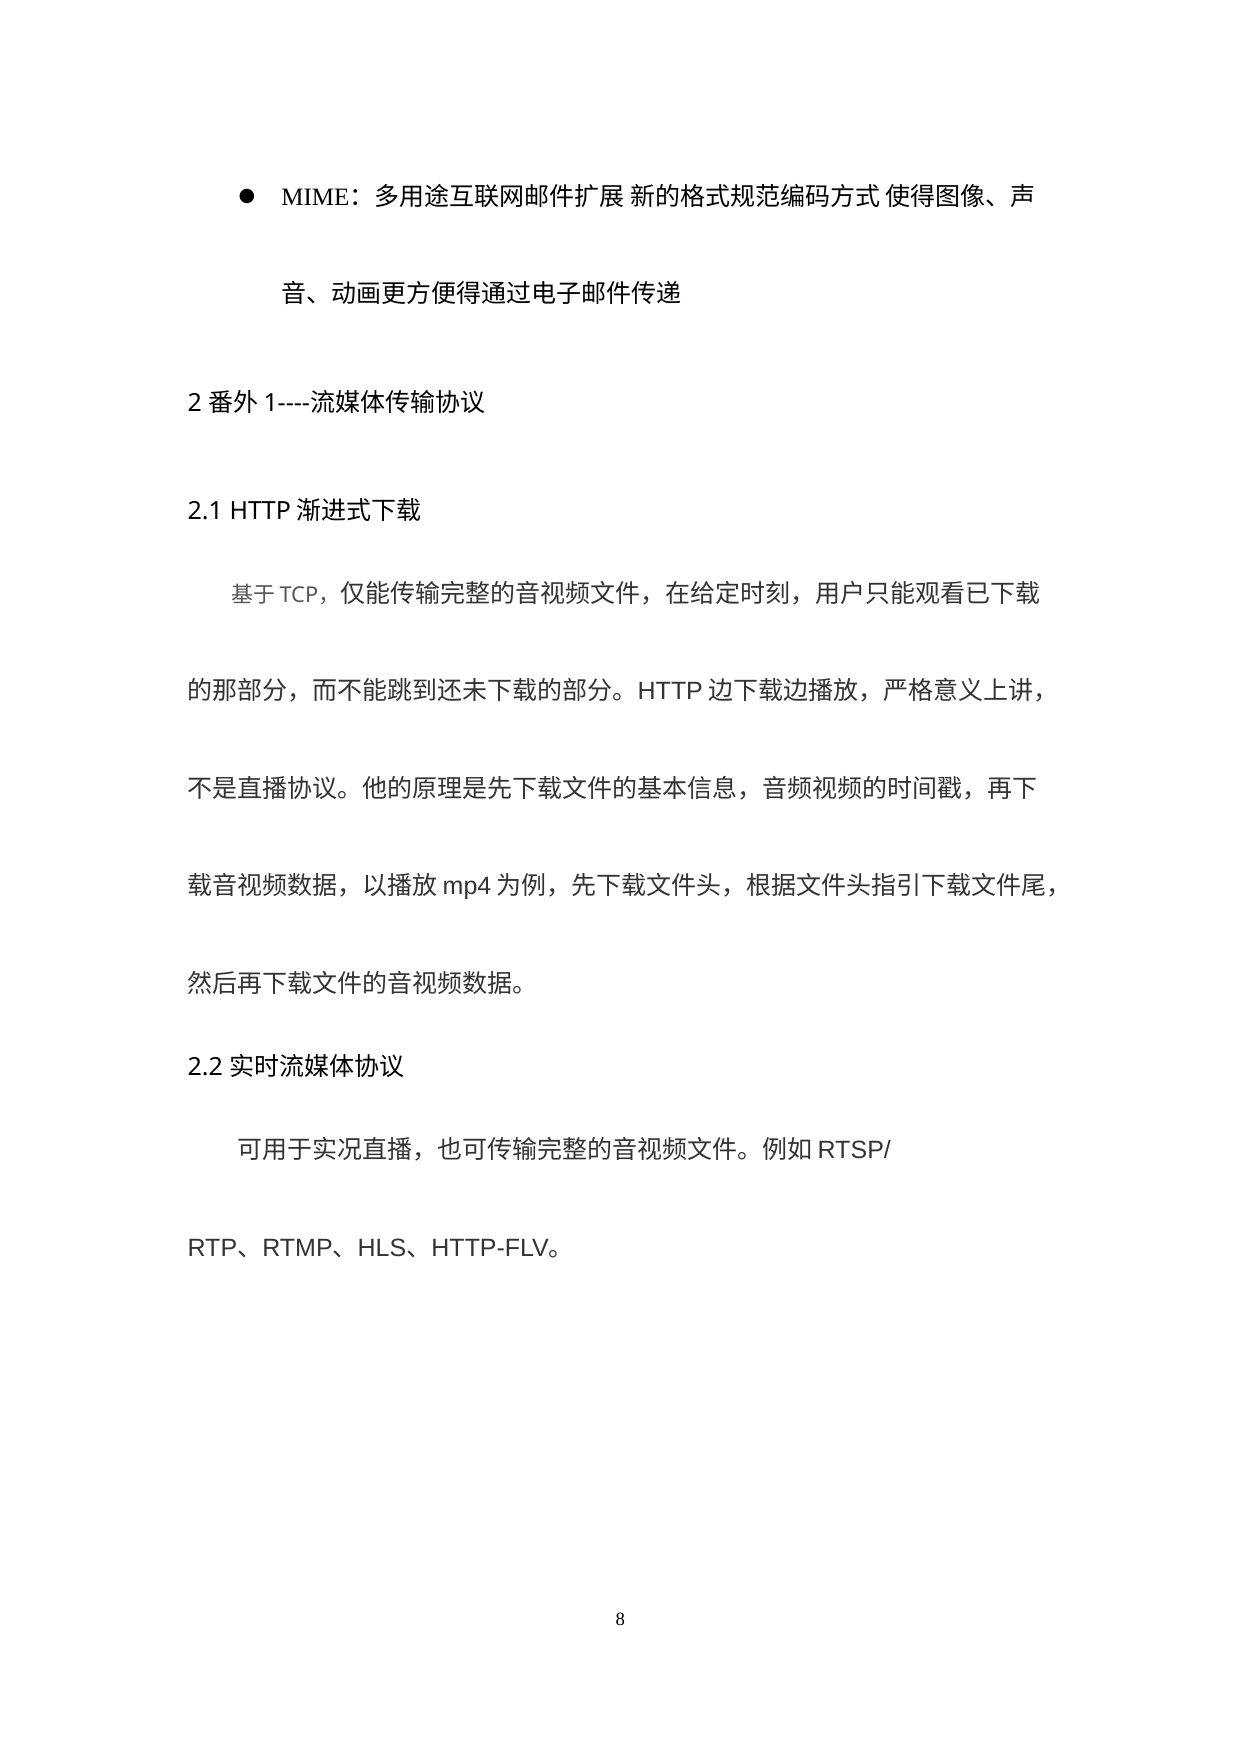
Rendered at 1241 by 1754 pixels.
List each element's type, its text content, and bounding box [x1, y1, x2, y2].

list MIME：多用途互联网邮件扩展 新的格式规范编码方式 使得图像、声音、动画更方便得通过电子邮件传递 [237, 162, 1053, 324]
text HTTP渐进式下载 [187, 476, 1053, 541]
text 基于TCP，仅能传输完整的音视频文件，在给定时刻，用户只能观看已下载的那部分，而不能跳到还未下载的部分。HTTP边下载边播放，严格意义上讲，不是直播协议。他的原理是先下载文件的基本信息，音频视频的时间戳，再下载音视频数据，以播放mp4为例，先下载文件头，根据文件头指引下载文件尾，然后再下载文件的音视频数据。 [187, 559, 1053, 1014]
text 可用于实况直播，也可传输完整的音视频文件。例如RTSP/RTP、RTMP、HLS、HTTP-FLV。 [187, 1115, 1053, 1278]
text 实时流媒体协议 [187, 1032, 1053, 1097]
text 番外1----流媒体传输协议 [187, 368, 1053, 433]
